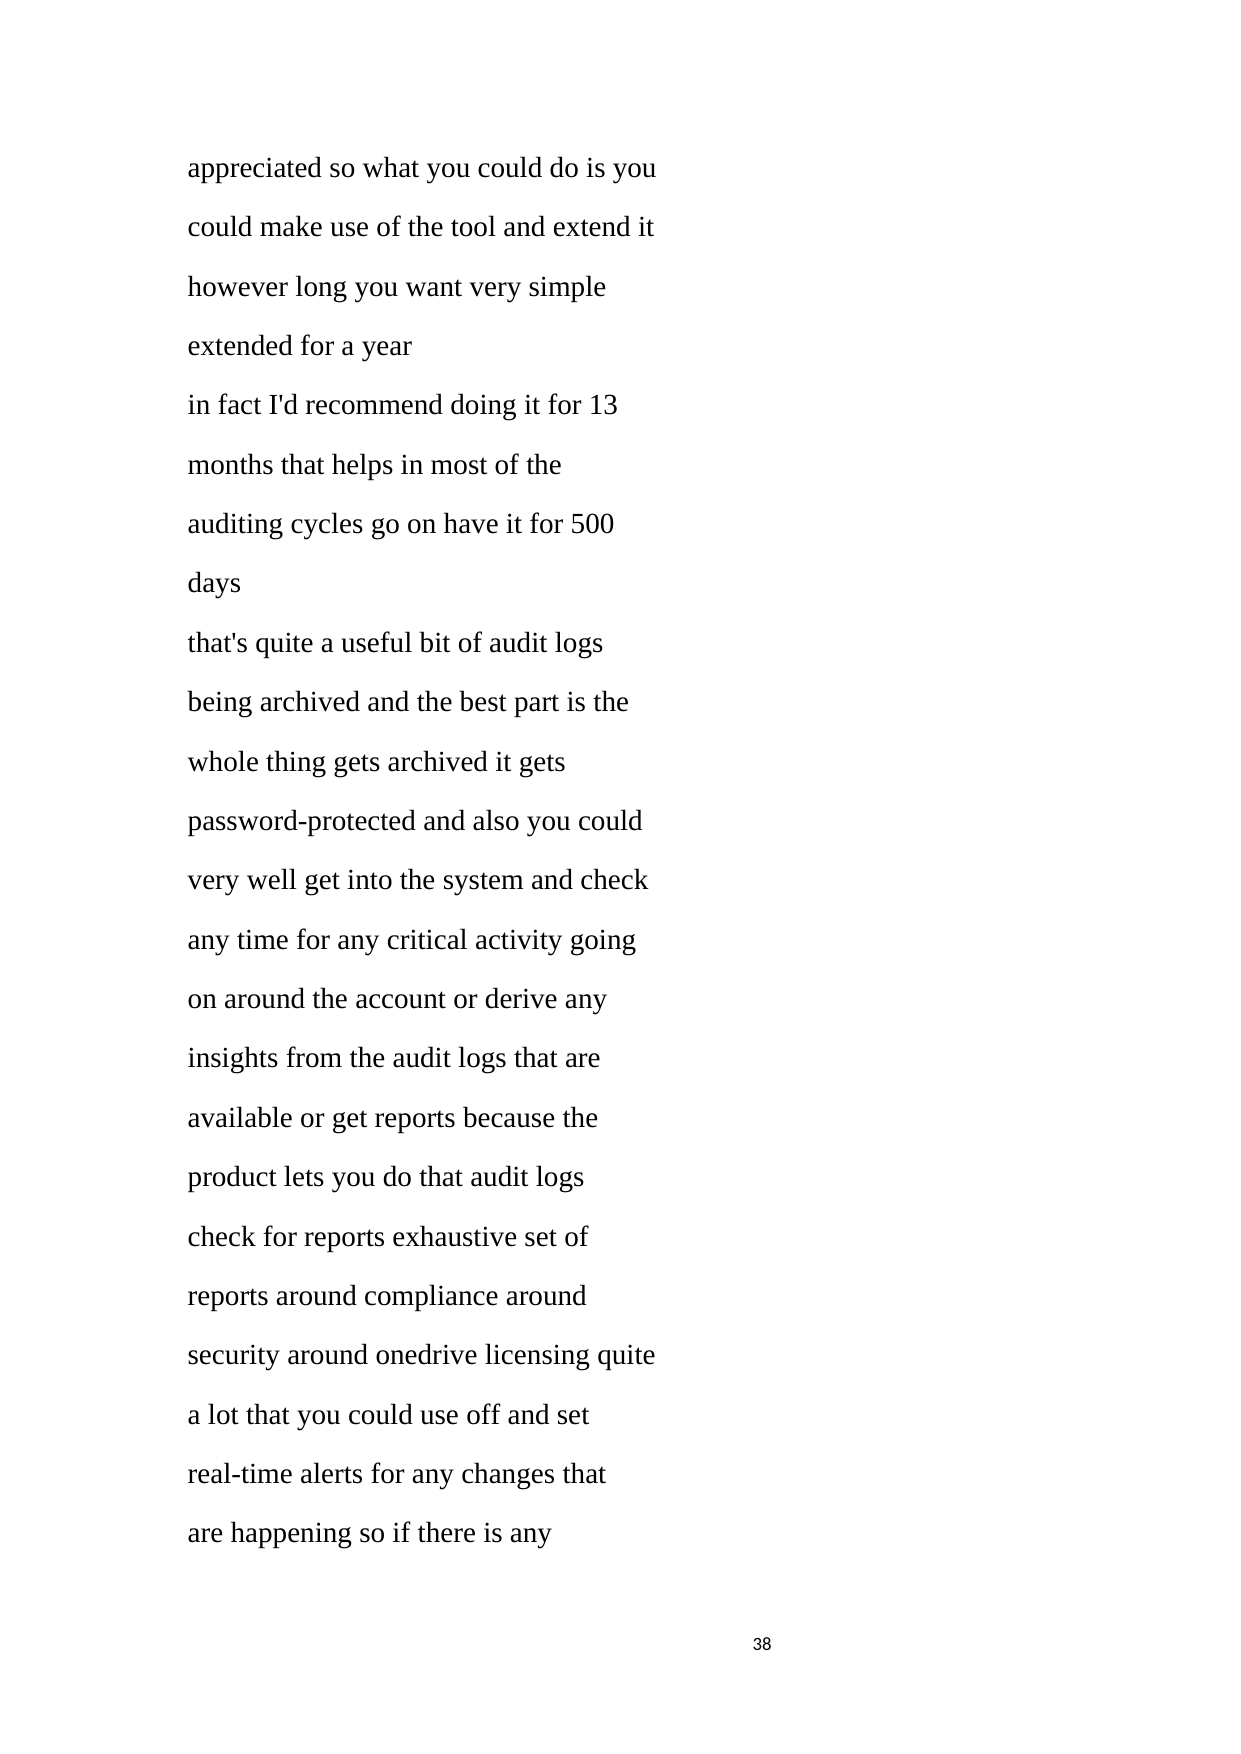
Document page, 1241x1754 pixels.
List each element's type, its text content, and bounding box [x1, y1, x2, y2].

text however long you want very simple [187, 269, 1053, 302]
text very well get into the system and check [187, 862, 1053, 896]
text that's quite a useful bit of audit logs [187, 625, 1053, 658]
text available or get reports because the [187, 1100, 1053, 1133]
text being archived and the best part is the [187, 684, 1053, 718]
text check for reports exhaustive set of [187, 1219, 1053, 1252]
text whole thing gets archived it gets [187, 744, 1053, 777]
text product lets you do that audit logs [187, 1159, 1053, 1193]
text security around onedrive licensing quite [187, 1337, 1053, 1371]
text password-protected and also you could [187, 803, 1053, 837]
text any time for any critical activity going [187, 922, 1053, 955]
text a lot that you could use off and set [187, 1397, 1053, 1430]
text days [187, 566, 1053, 599]
text real-time alerts for any changes that [187, 1456, 1053, 1490]
text could make use of the tool and extend it [187, 209, 1053, 243]
text insights from the audit logs that are [187, 1041, 1053, 1074]
text in fact I'd recommend doing it for 13 [187, 387, 1053, 421]
text appreciated so what you could do is you [187, 150, 1053, 183]
text months that helps in most of the [187, 447, 1053, 480]
text extended for a year [187, 328, 1053, 362]
text on around the account or derive any [187, 981, 1053, 1015]
text are happening so if there is any [187, 1516, 1053, 1549]
text auditing cycles go on have it for 500 [187, 506, 1053, 540]
text reports around compliance around [187, 1278, 1053, 1312]
